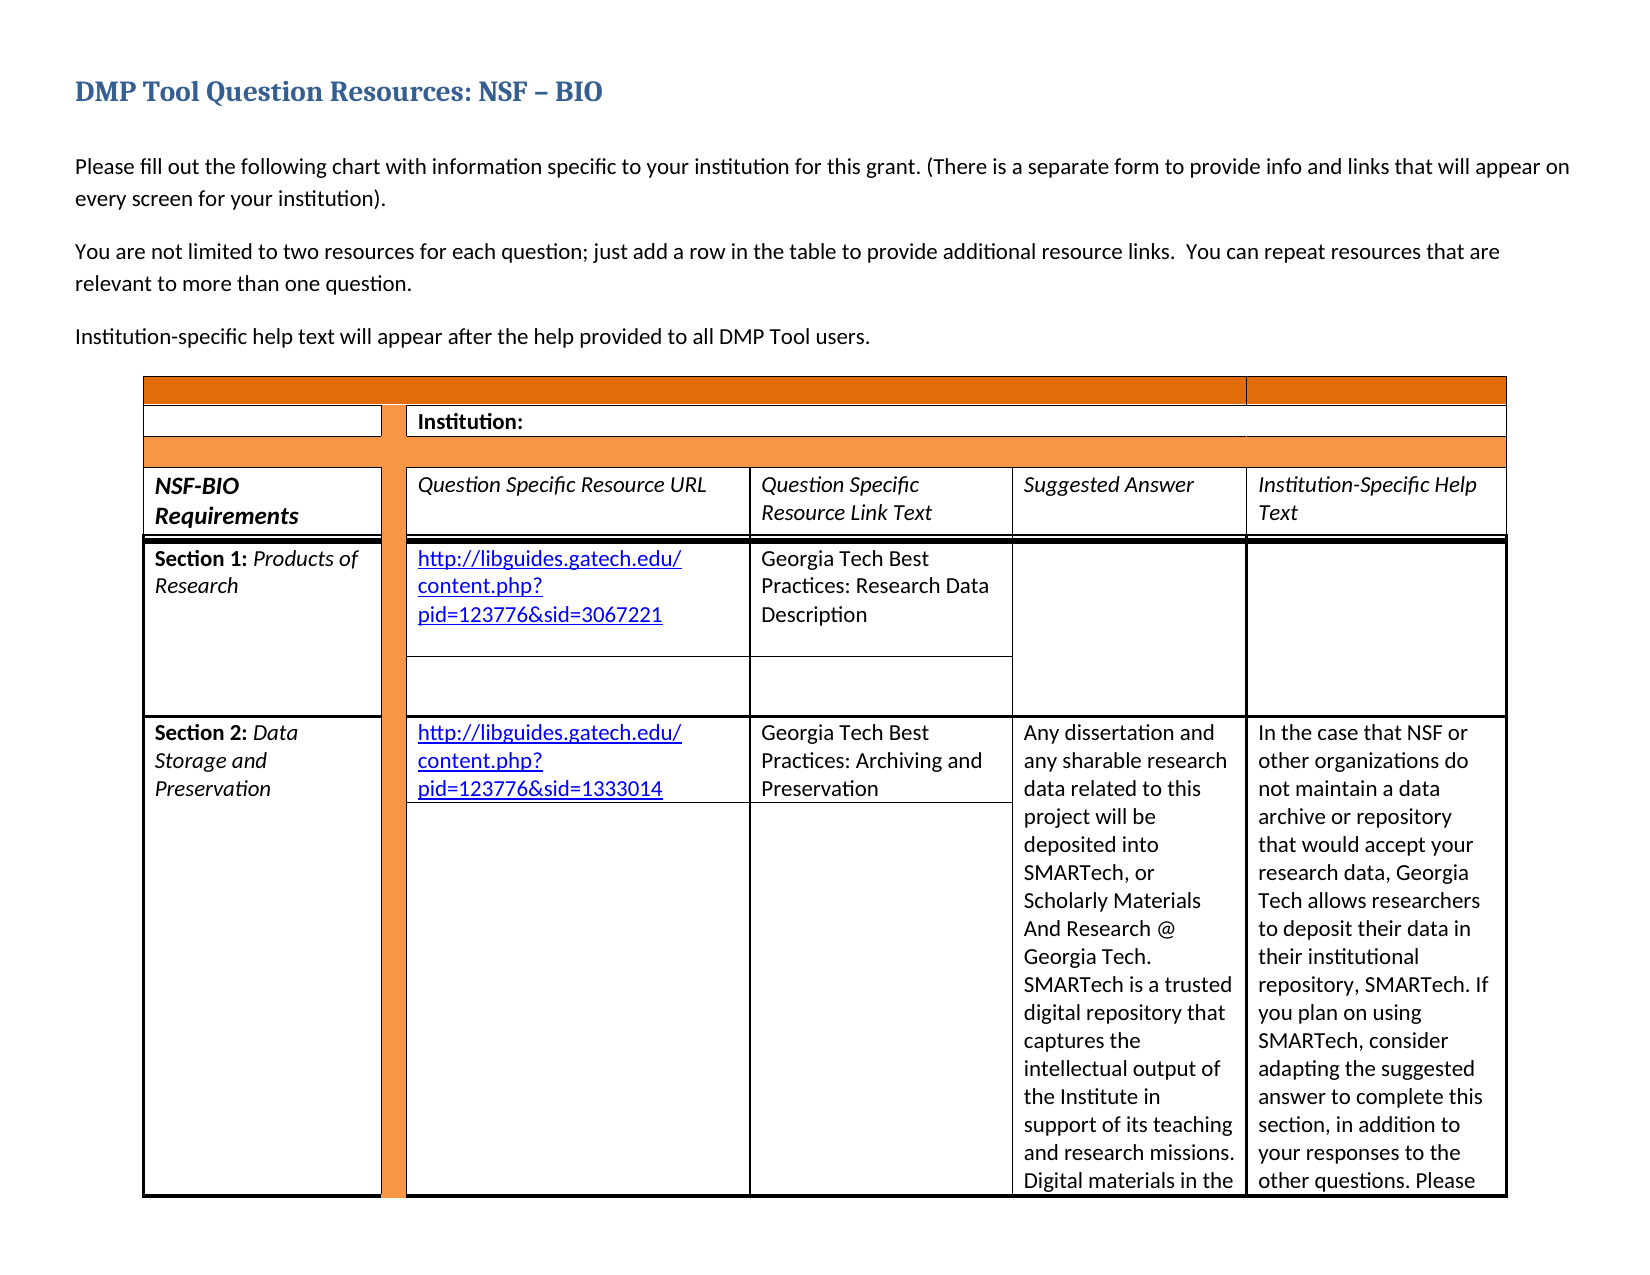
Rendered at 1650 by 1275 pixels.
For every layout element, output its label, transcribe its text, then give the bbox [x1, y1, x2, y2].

subtitle DMP Tool Question Resources: NSF – BIO [75, 75, 1575, 147]
table_cell Section 2: Data Storage and Preservation [145, 718, 381, 1194]
table_cell [751, 803, 1012, 1194]
table_cell Any dissertation and any sharable research data related to this project will be deposited into SMARTech, or Scholarly Materials And Research @ Georgia Tech. SMARTech is a trusted digital repository that captures the intellectual output of the Institute in support of its teaching and research missions. Digital materials in the repository are available to Georgia Tech and the world. All Georgia Tech dissertations are published via this mechanism, which is searchable through internet search engines such as Google. The Library and SMARTech are committed to adhering to the best practices of the profession applying to digital preservation. [1141, 718, 1245, 1194]
table_header [144, 377, 1246, 404]
table_cell Suggested Answer [1013, 468, 1246, 534]
table_cell [751, 657, 1012, 715]
table_cell [407, 437, 1246, 467]
table_cell Institution-Specific Help Text [1247, 468, 1506, 534]
table_cell [1248, 544, 1505, 715]
table_cell [407, 803, 749, 1194]
table_header [1247, 377, 1506, 404]
table_cell [144, 406, 381, 436]
table_cell [144, 437, 381, 467]
table_cell Question Specific Resource URL [407, 468, 749, 534]
table_cell [407, 657, 749, 715]
text Please fill out the following chart with information specific to your institution for this grant. (There is a separate form to provide info and links that will appear on every screen for your institution). [75, 152, 1575, 212]
table_cell NSF-BIO Requirements [144, 468, 381, 534]
table_cell Georgia Tech Best Practices: Archiving and Preservation [751, 718, 1012, 802]
table_cell Question Specific Resource Link Text [751, 468, 1012, 534]
table_cell Georgia Tech Best Practices: Research Data Description [751, 544, 1012, 656]
table_cell [382, 408, 406, 1194]
table_cell [1247, 437, 1506, 467]
table_cell [1013, 544, 1245, 715]
table_cell http://libguides.gatech.edu/content.php?pid=123776&sid=3067221 [407, 544, 749, 656]
text Institution-specific help text will appear after the help provided to all DMP Tool users. [75, 322, 1575, 351]
table_cell Institution: [407, 406, 1506, 436]
table_cell Section 1: Products of Research [145, 544, 381, 715]
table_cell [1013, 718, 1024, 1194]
text You are not limited to two resources for each question; just add a row in the table to provide additional resource links. You can repeat resources that are relevant to more than one question. [75, 237, 1575, 297]
table_cell http://libguides.gatech.edu/content.php?pid=123776&sid=1333014 [407, 718, 749, 802]
table_cell In the case that NSF or other organizations do not maintain a data archive or repository that would accept your research data, Georgia Tech allows researchers to deposit their data in their institutional repository, SMARTech. If you plan on using SMARTech, consider adapting the suggested answer to complete this section, in addition to your responses to the other questions. Please contact the Research Data Librarian at the Georgia Tech Library (lizzy.rolando@library.gatech.edu or 404-385-3706) if you plan to use SMARTech, or if you have any questions. [1248, 718, 1505, 1194]
